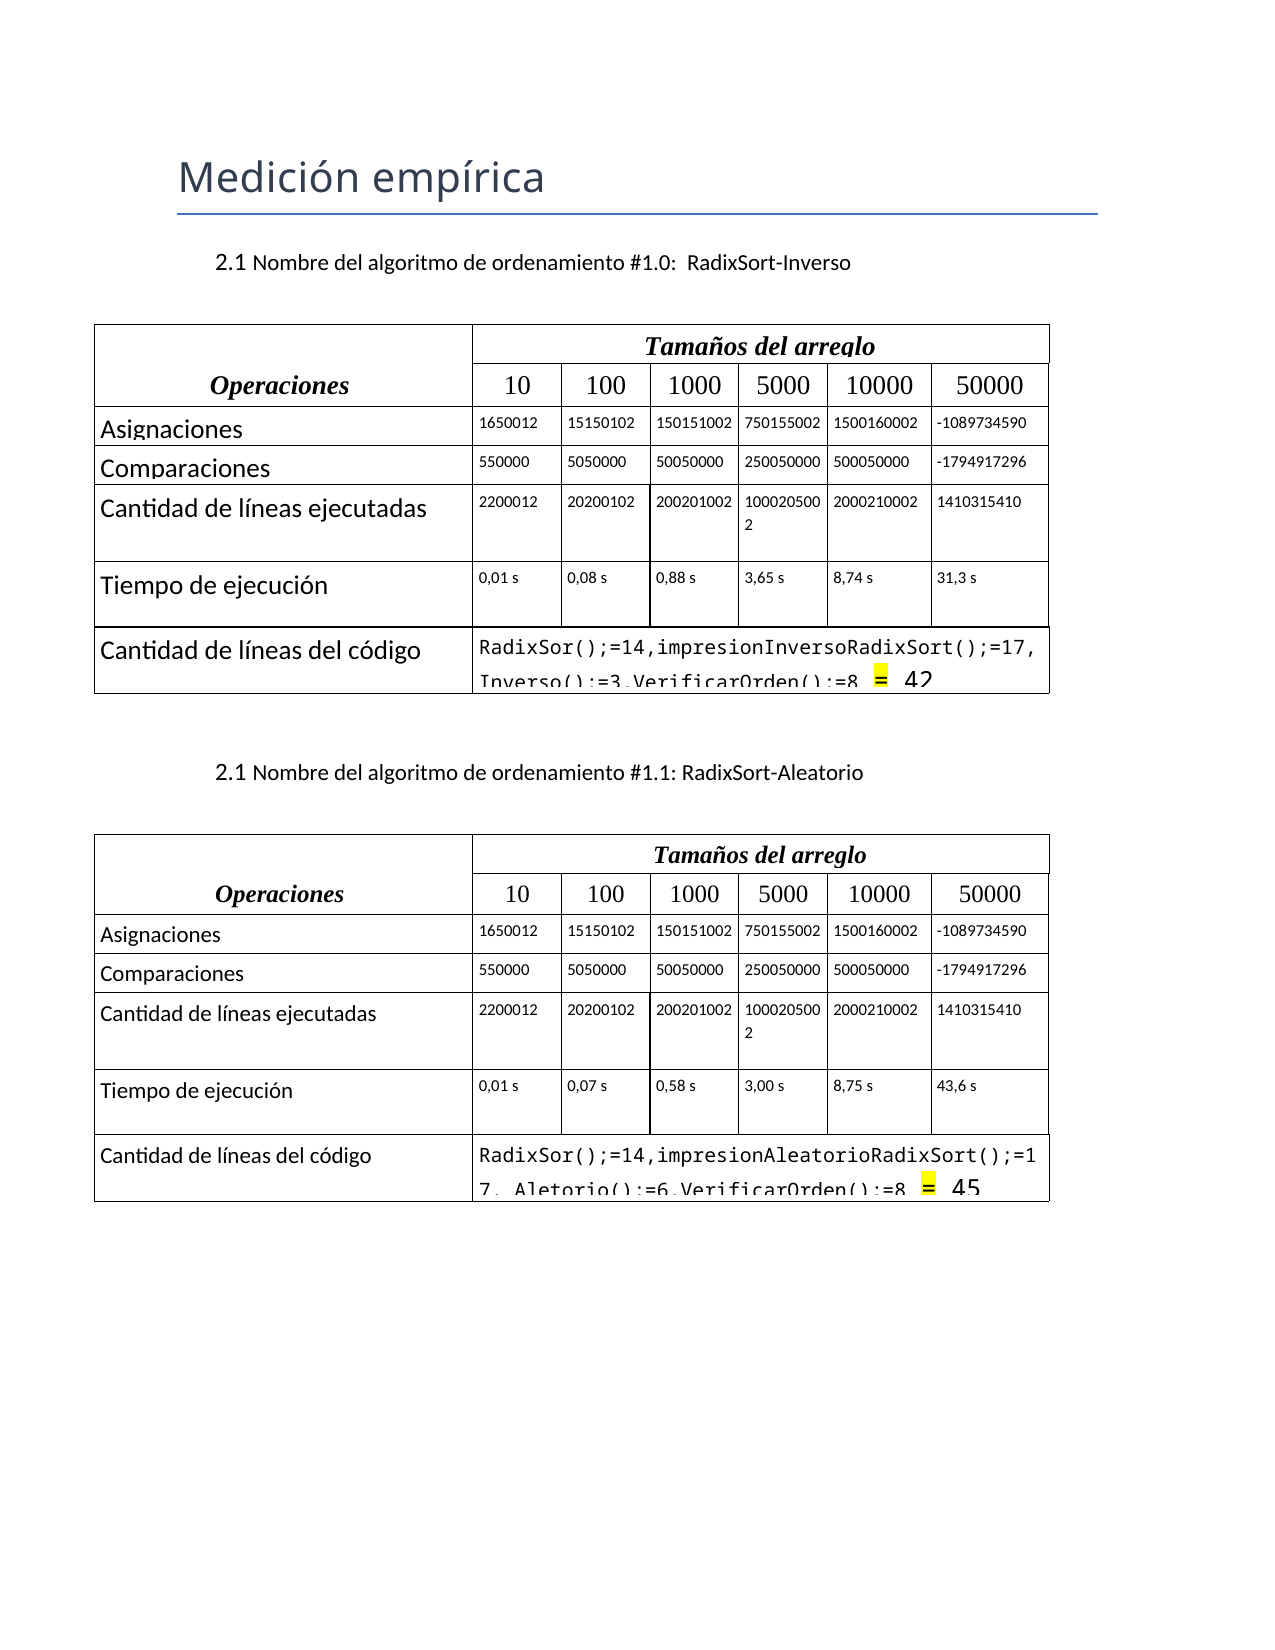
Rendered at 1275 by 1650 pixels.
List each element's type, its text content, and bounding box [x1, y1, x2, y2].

table_cell 250050000 [739, 954, 827, 992]
table_cell 1000205002 [739, 993, 827, 1069]
table_cell 2200012 [473, 485, 561, 561]
table_cell 10 [473, 874, 561, 914]
table_cell 0,08 s [562, 562, 649, 626]
table_header Operaciones [95, 325, 472, 406]
table_cell 0,07 s [562, 1070, 649, 1134]
table_cell 10000 [828, 874, 931, 914]
table_cell 50050000 [651, 954, 738, 992]
table_cell 1650012 [473, 915, 561, 953]
table_cell Asignaciones [95, 407, 472, 445]
table_cell 100 [562, 874, 650, 914]
table_cell 0,01 s [473, 562, 561, 626]
table_cell Tiempo de ejecución [95, 1070, 472, 1134]
table_cell 100 [562, 364, 650, 406]
table_cell 8,74 s [828, 562, 931, 626]
table_cell -1794917296 [932, 446, 1048, 484]
table_cell 1000205002 [739, 485, 827, 561]
table_cell 10000 [828, 364, 931, 406]
table_cell 1410315410 [932, 993, 1048, 1069]
table_cell 10 [473, 364, 561, 406]
table_header Operaciones [95, 835, 472, 914]
table_cell 5050000 [562, 954, 650, 992]
table_cell 750155002 [739, 915, 827, 953]
table_cell Cantidad de líneas del código [95, 628, 472, 693]
table_cell 1500160002 [828, 407, 931, 445]
table_cell -1089734590 [932, 915, 1048, 953]
table_cell 15150102 [562, 915, 650, 953]
table_cell 2000210002 [828, 993, 931, 1069]
table_cell 15150102 [562, 407, 650, 445]
table_cell 200201002 [651, 485, 738, 561]
table_cell Comparaciones [95, 446, 472, 484]
table_cell 150151002 [651, 407, 738, 445]
table_cell 750155002 [739, 407, 827, 445]
table_cell -1794917296 [932, 954, 1048, 992]
table_cell Asignaciones [95, 915, 472, 953]
table_cell 0,01 s [473, 1070, 561, 1134]
table_cell 43,6 s [932, 1070, 1048, 1134]
table_cell 31,3 s [932, 562, 1048, 626]
table_cell 500050000 [828, 446, 931, 484]
table_cell 50050000 [651, 446, 738, 484]
table_cell Tiempo de ejecución [95, 562, 472, 626]
table_cell 3,65 s [739, 562, 827, 626]
table_cell 2200012 [473, 993, 561, 1069]
table_cell Cantidad de líneas ejecutadas [95, 485, 472, 561]
table_cell 0,88 s [651, 562, 738, 626]
table_cell 20200102 [562, 993, 649, 1069]
list Nombre del algoritmo de ordenamiento #1.1: RadixSort-Aleatorio [215, 756, 1098, 787]
table_cell 20200102 [562, 485, 649, 561]
table_cell 50000 [932, 874, 1048, 914]
table_cell 500050000 [828, 954, 931, 992]
table_cell 1000 [651, 874, 738, 914]
table_cell 50000 [932, 364, 1048, 406]
table_cell 200201002 [651, 993, 738, 1069]
table_cell 2000210002 [828, 485, 931, 561]
table_header Tamaños del arreglo [473, 325, 1049, 363]
table_cell 1000 [651, 364, 738, 406]
title Medición empírica [177, 148, 1098, 213]
table_header Tamaños del arreglo [473, 835, 1049, 873]
table_cell 8,75 s [828, 1070, 931, 1134]
table_cell RadixSor();=14,impresionAleatorioRadixSort();=17, Aletorio();=6,VerificarOrden();=8 = 45 [473, 1135, 1049, 1201]
table_cell 250050000 [739, 446, 827, 484]
table_cell 550000 [473, 954, 561, 992]
table_cell 150151002 [651, 915, 738, 953]
table_cell 1650012 [473, 407, 561, 445]
table_cell 1500160002 [828, 915, 931, 953]
table_cell 1410315410 [932, 485, 1048, 561]
list Nombre del algoritmo de ordenamiento #1.0: RadixSort-Inverso [215, 246, 1098, 277]
table_cell 3,00 s [739, 1070, 827, 1134]
table_cell 5000 [739, 364, 827, 406]
table_cell Cantidad de líneas del código [95, 1135, 472, 1201]
table_cell 5000 [739, 874, 827, 914]
table_cell RadixSor();=14,impresionInversoRadixSort();=17, Inverso();=3,VerificarOrden();=8 = 42 [473, 628, 1049, 693]
table_cell 550000 [473, 446, 561, 484]
table_cell Comparaciones [95, 954, 472, 992]
table_cell -1089734590 [932, 407, 1048, 445]
table_cell 5050000 [562, 446, 650, 484]
table_cell 0,58 s [651, 1070, 738, 1134]
table_cell Cantidad de líneas ejecutadas [95, 993, 472, 1069]
